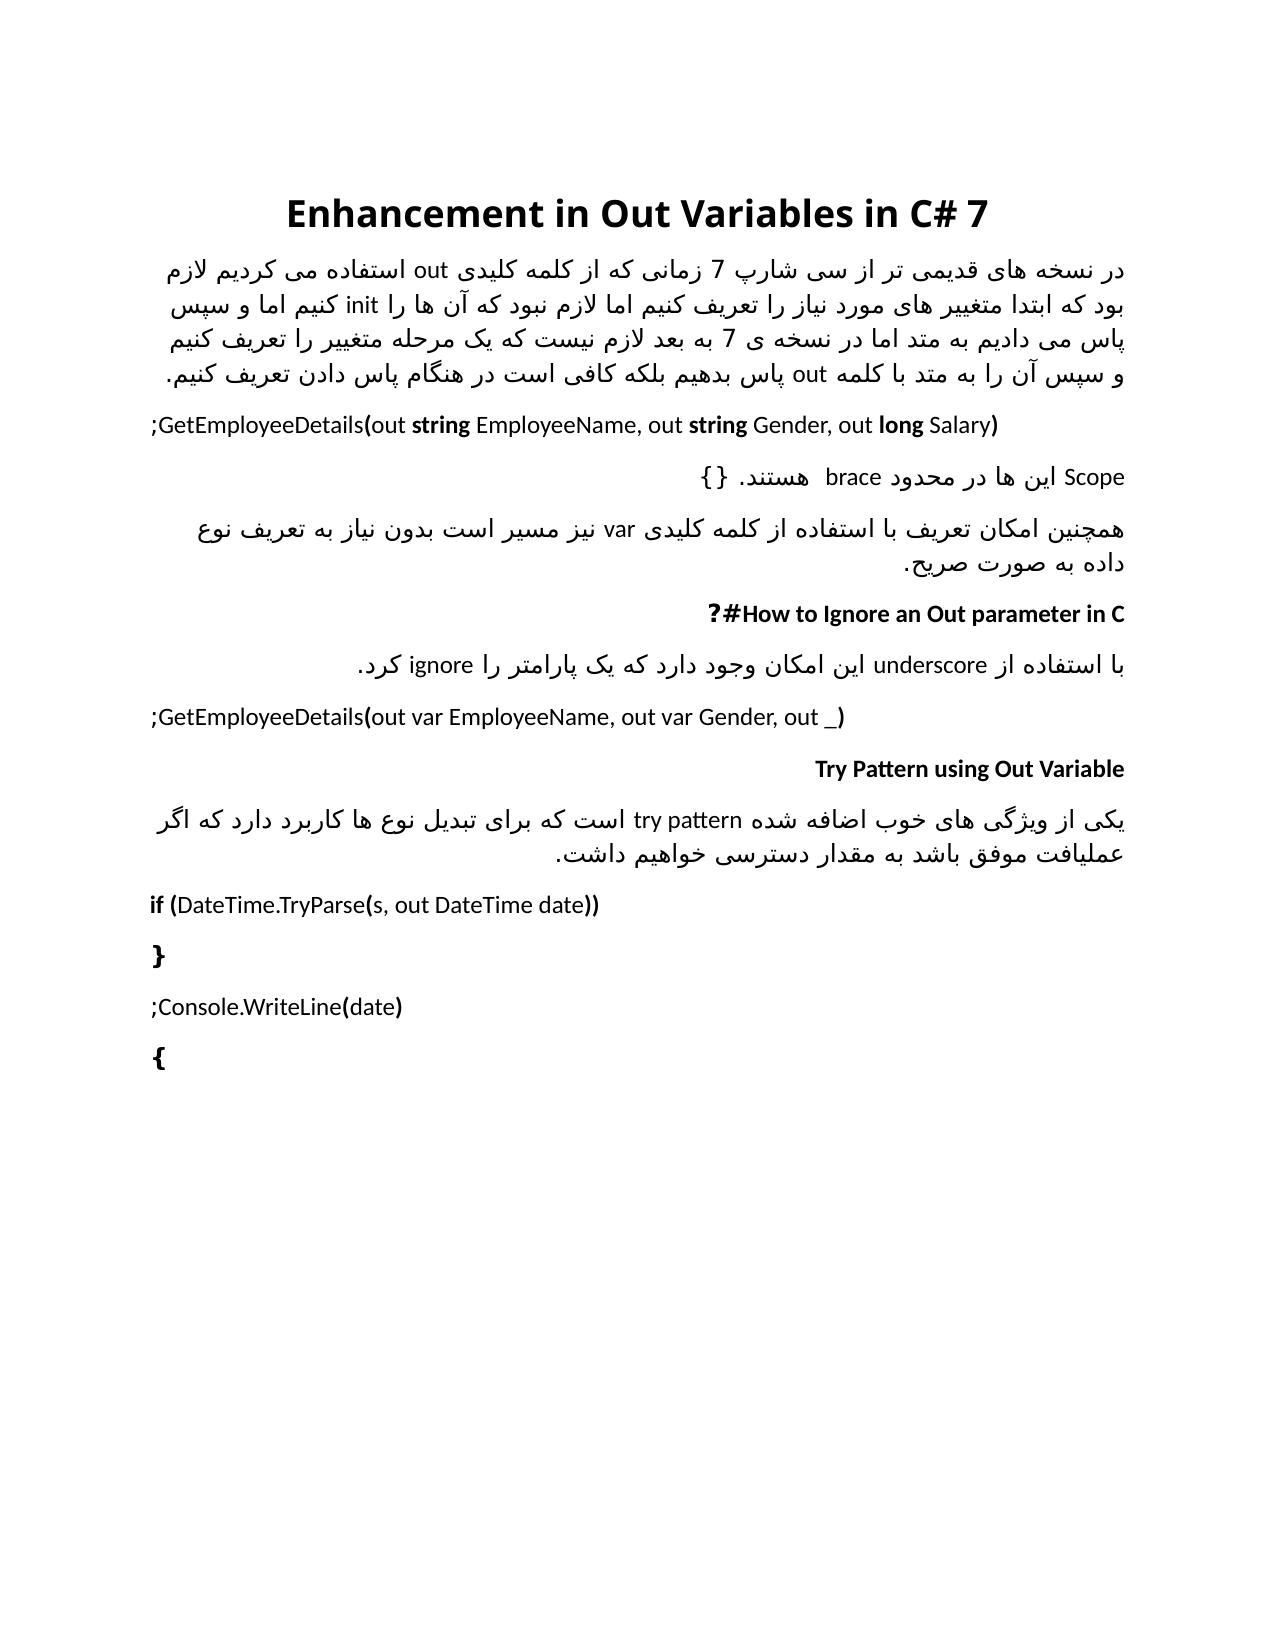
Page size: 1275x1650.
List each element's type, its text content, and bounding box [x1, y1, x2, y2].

text How to Ignore an Out parameter in C#? [150, 598, 1125, 628]
text در نسخه های قدیمی تر از سی شارپ 7 زمانی که از کلمه کلیدی out استفاده می کردیم لازم بود که ابتدا متغییر های مورد نیاز را تعریف کنیم اما لازم نبود که آن ها را init کنیم اما و سپس پاس می دادیم به متد اما در نسخه ی 7 به بعد لازم نیست که یک مرحله متغییر را تعریف کنیم و سپس آن را به متد با کلمه out پاس بدهیم بلکه کافی است در هنگام پاس دادن تعریف کنیم. [150, 254, 1125, 388]
subtitle Enhancement in Out Variables in C# 7 [150, 187, 1125, 238]
text } [150, 1043, 1125, 1072]
text if (DateTime.TryParse(s, out DateTime date)) [150, 890, 1125, 920]
text یکی از ویژگی های خوب اضافه شده try pattern است که برای تبدیل نوع ها کاربرد دارد که اگر عملیافت موفق باشد به مقدار دسترسی خواهیم داشت. [150, 804, 1125, 869]
text GetEmployeeDetails(out string EmployeeName, out string Gender, out long Salary); [150, 409, 1125, 440]
text Console.WriteLine(date); [150, 992, 1125, 1022]
text Scope این ها در محدود brace هستند. {} [150, 461, 1125, 492]
text با استفاده از underscore این امکان وجود دارد که یک پارامتر را ignore کرد. [150, 649, 1125, 680]
text همچنین امکان تعریف با استفاده از کلمه کلیدی var نیز مسیر است بدون نیاز به تعریف نوع داده به صورت صریح. [150, 513, 1125, 577]
text GetEmployeeDetails(out var EmployeeName, out var Gender, out _); [150, 701, 1125, 732]
text Try Pattern using Out Variable [150, 753, 1125, 783]
text { [150, 941, 1125, 971]
